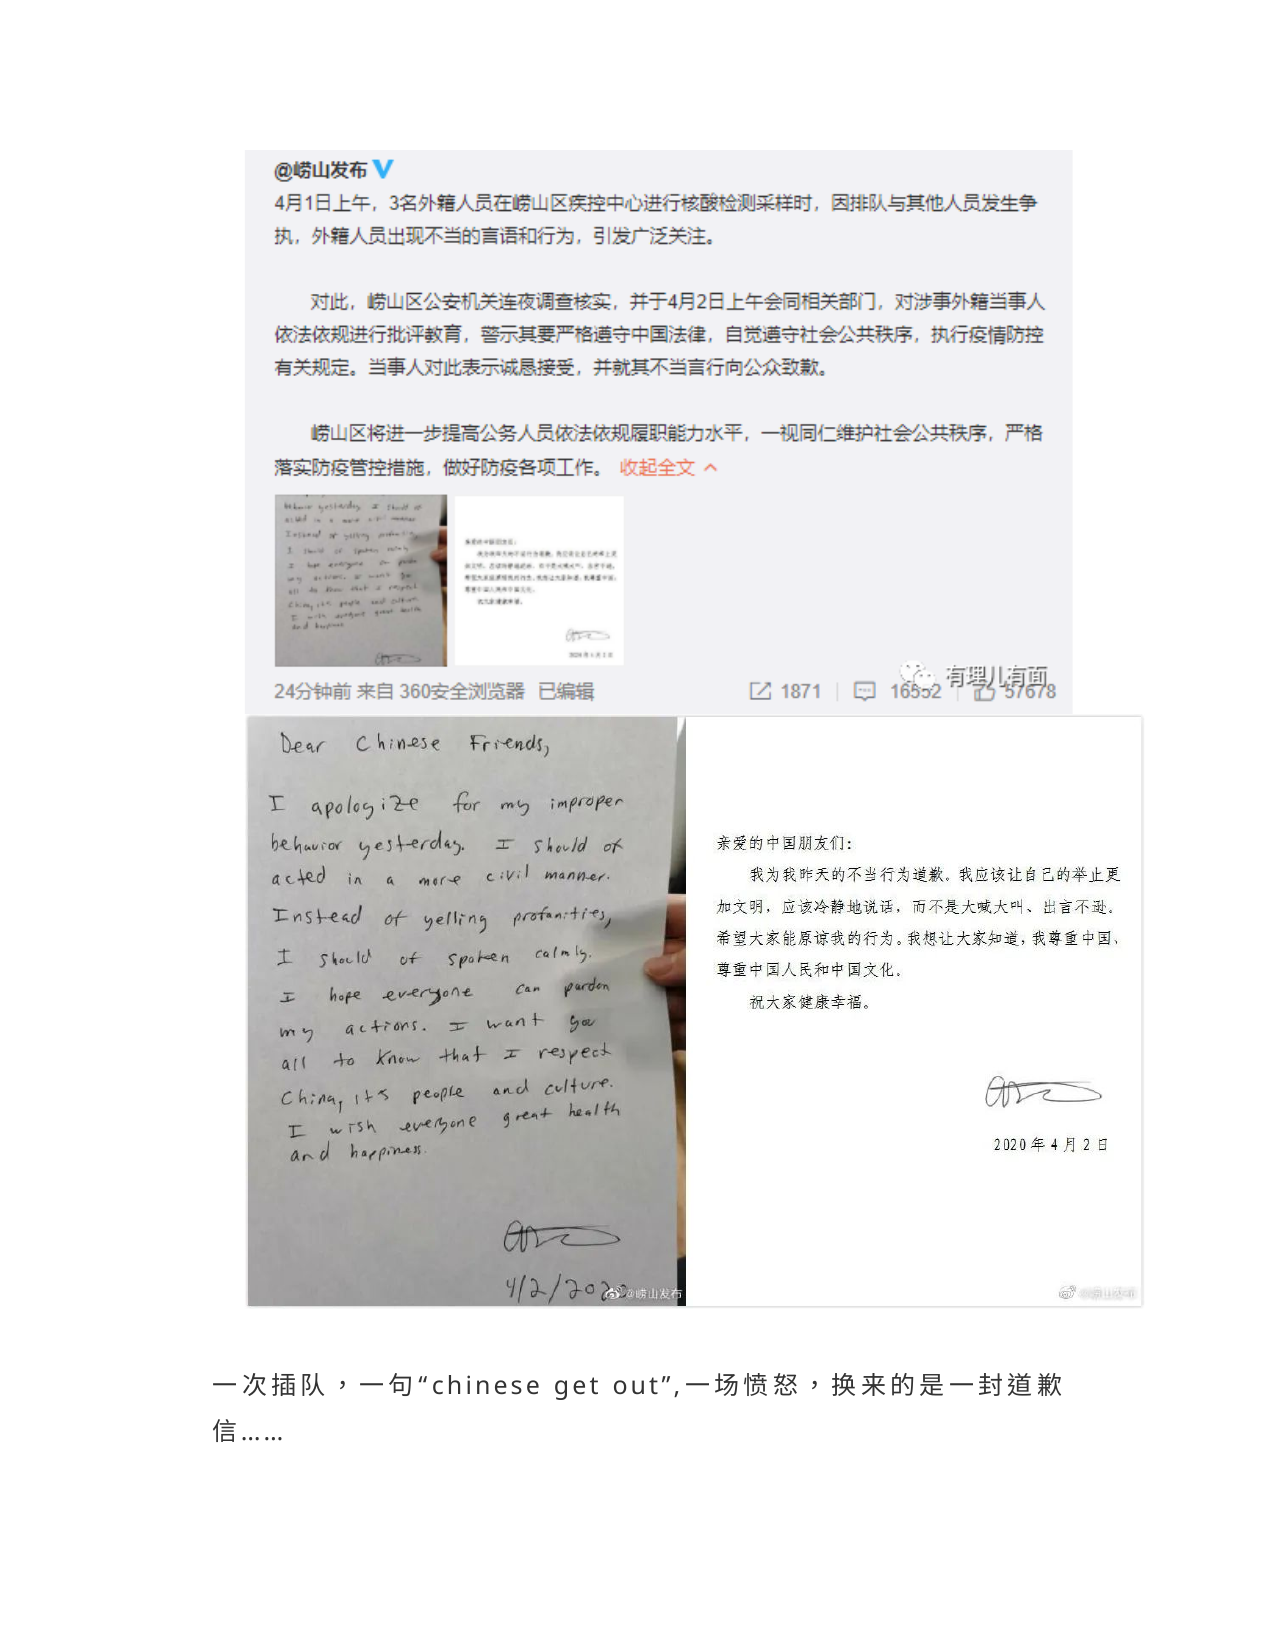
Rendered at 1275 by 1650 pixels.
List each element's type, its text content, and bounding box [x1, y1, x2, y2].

text 一次插队，一句“chinese get out”,一场愤怒，换来的是一封道歉信…… [212, 1355, 1062, 1448]
picture [244, 150, 1145, 1309]
